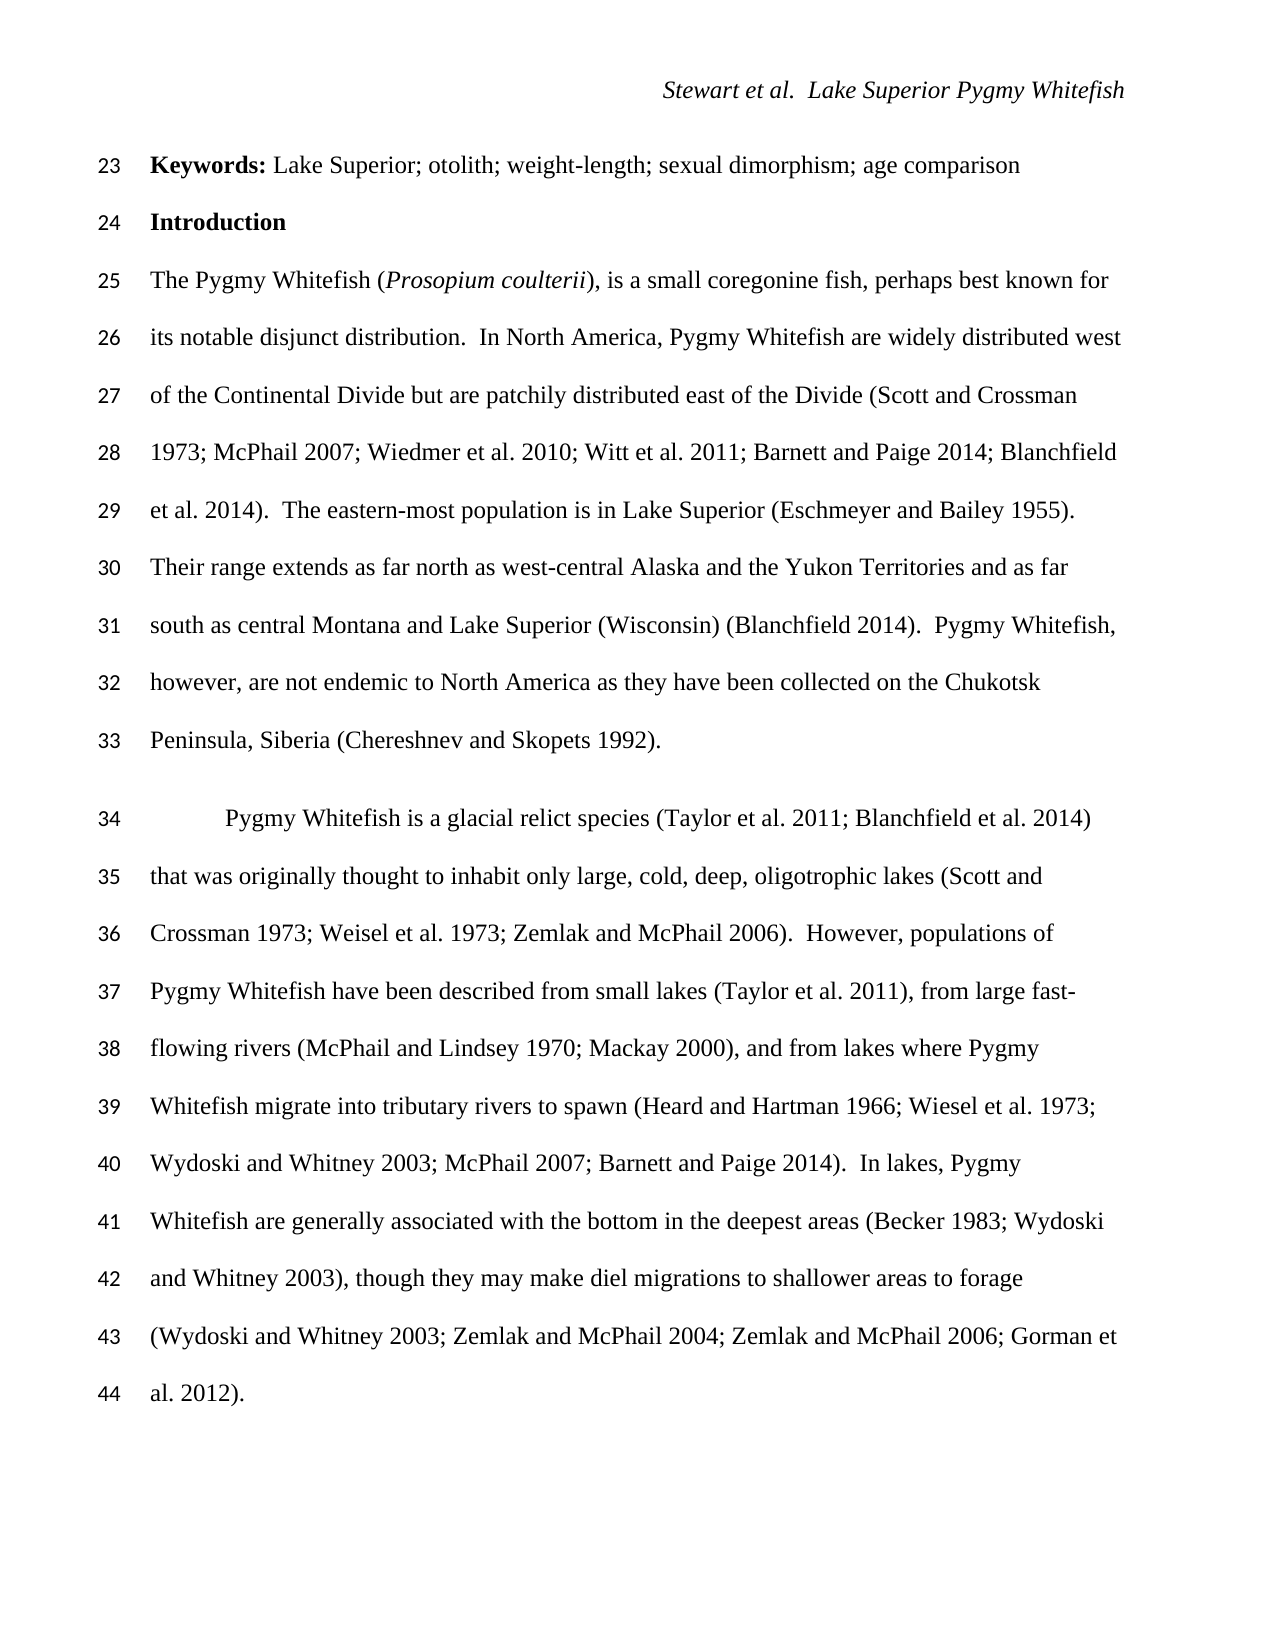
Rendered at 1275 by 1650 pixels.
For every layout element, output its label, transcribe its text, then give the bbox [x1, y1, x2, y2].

text The Pygmy Whitefish (Prosopium coulterii), is a small coregonine fish, perhaps best known for its notable disjunct distribution. In North America, Pygmy Whitefish are widely distributed west of the Continental Divide but are patchily distributed east of the Divide (Scott and Crossman 1973; McPhail 2007; Wiedmer et al. 2010; Witt et al. 2011; Barnett and Paige 2014; Blanchfield et al. 2014). The eastern-most population is in Lake Superior (Eschmeyer and Bailey 1955). Their range extends as far north as west-central Alaska and the Yukon Territories and as far south as central Montana and Lake Superior (Wisconsin) (Blanchfield 2014). Pygmy Whitefish, however, are not endemic to North America as they have been collected on the Chukotsk Peninsula, Siberia (Chereshnev and Skopets 1992). [150, 265, 1125, 754]
text Pygmy Whitefish is a glacial relict species (Taylor et al. 2011; Blanchfield et al. 2014) that was originally thought to inhabit only large, cold, deep, oligotrophic lakes (Scott and Crossman 1973; Weisel et al. 1973; Zemlak and McPhail 2006). However, populations of Pygmy Whitefish have been described from small lakes (Taylor et al. 2011), from large fast-flowing rivers (McPhail and Lindsey 1970; Mackay 2000), and from lakes where Pygmy Whitefish migrate into tributary rivers to spawn (Heard and Hartman 1966; Wiesel et al. 1973; Wydoski and Whitney 2003; McPhail 2007; Barnett and Paige 2014). In lakes, Pygmy Whitefish are generally associated with the bottom in the deepest areas (Becker 1983; Wydoski and Whitney 2003), though they may make diel migrations to shallower areas to forage (Wydoski and Whitney 2003; Zemlak and McPhail 2004; Zemlak and McPhail 2006; Gorman et al. 2012). [150, 803, 1125, 1407]
text Introduction [150, 207, 1125, 236]
text Keywords: Lake Superior; otolith; weight-length; sexual dimorphism; age comparison [150, 150, 1125, 179]
